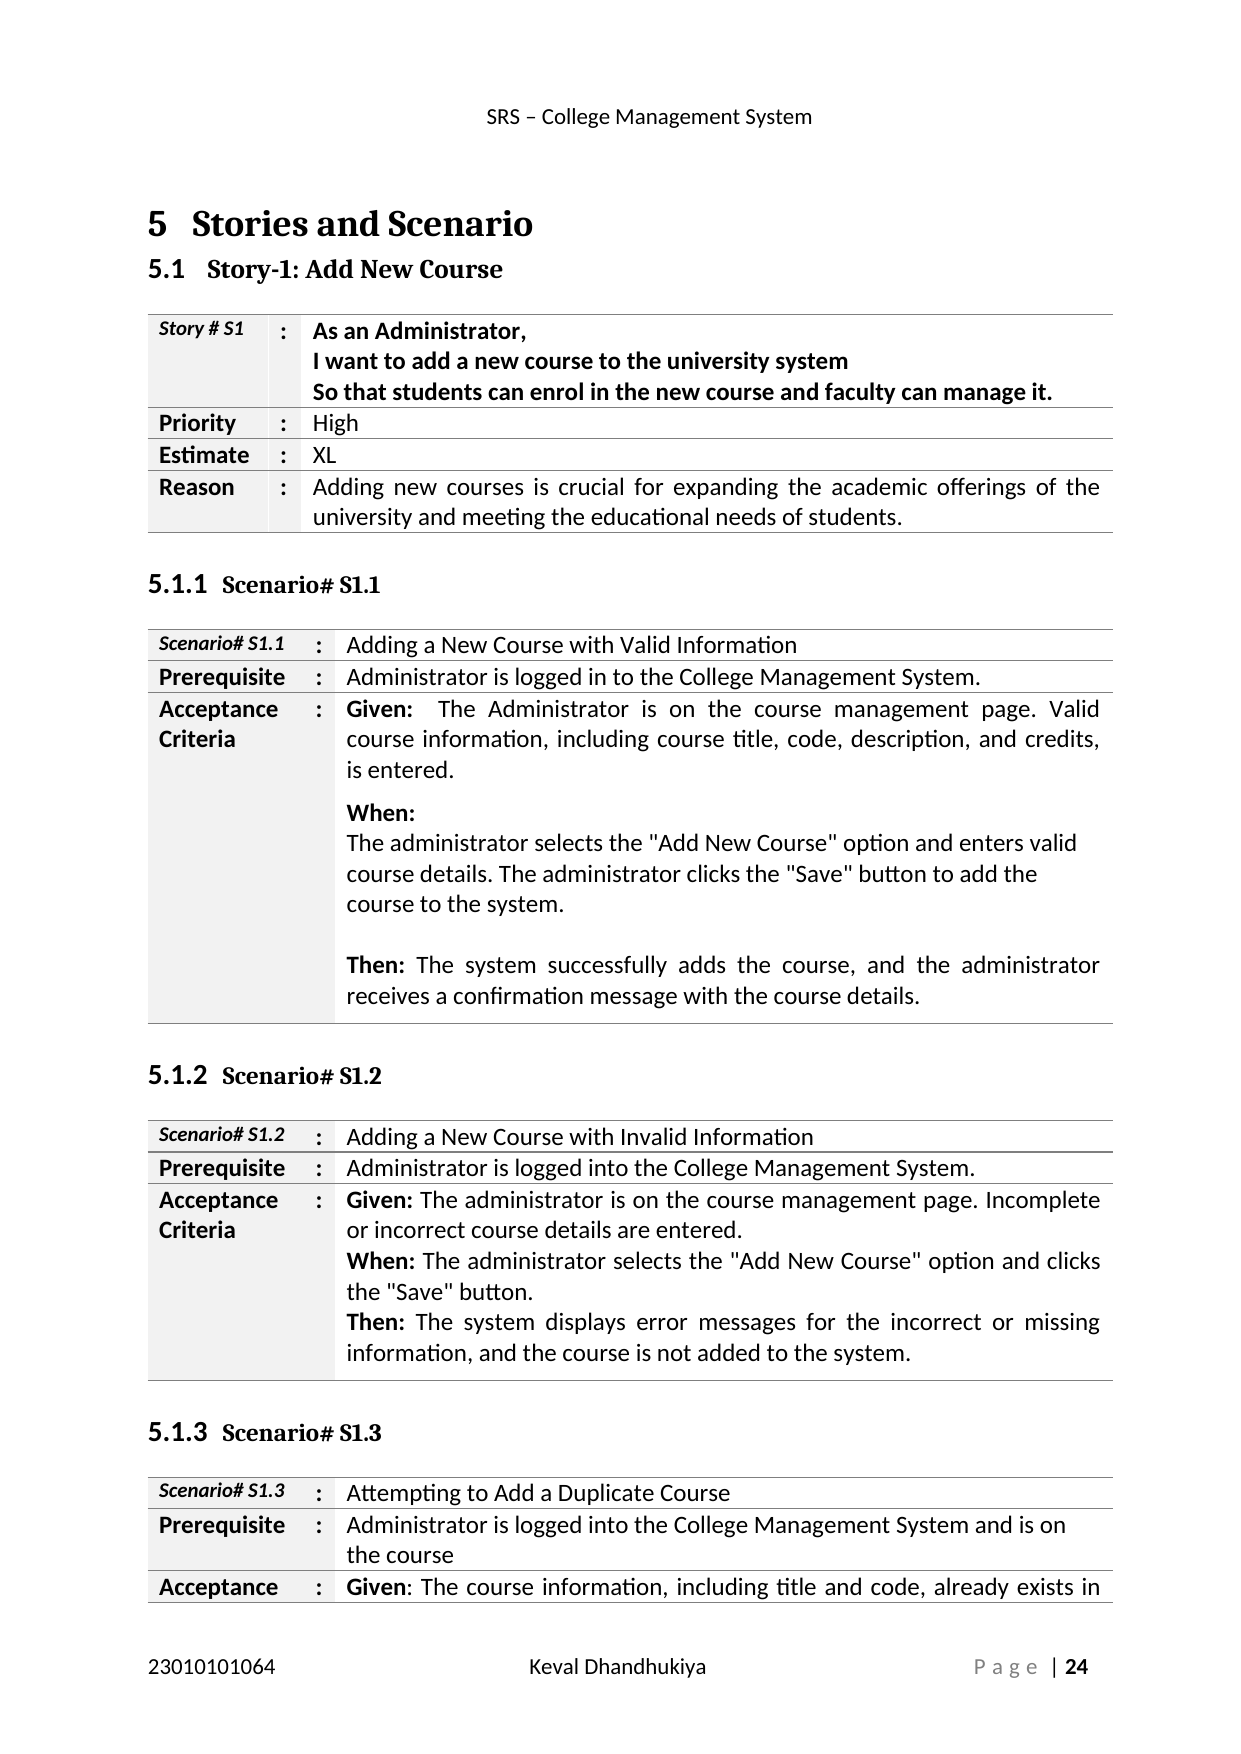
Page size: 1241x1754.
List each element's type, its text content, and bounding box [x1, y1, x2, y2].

table_header Story # S1 [148, 315, 268, 407]
subtitle Scenario# S1.2 [148, 1056, 1152, 1092]
table_header As an Administrator, I want to add a new course to the university system So that students can enrol in the new course and faculty can manage it. [301, 315, 1113, 407]
subtitle Scenario# S1.3 [148, 1413, 1152, 1448]
table_cell High [301, 408, 1113, 438]
subtitle Stories and Scenario [148, 203, 1152, 246]
table_cell Administrator is logged into the College Management System. [335, 1153, 1113, 1183]
table_header Scenario# S1.1 [148, 630, 304, 660]
table_cell : [304, 661, 335, 692]
subtitle Story-1: Add New Course [148, 250, 1152, 286]
table_cell Acceptance Criteria [148, 1184, 304, 1380]
table_header Scenario# S1.3 [148, 1478, 304, 1508]
table_cell Administrator is logged into the College Management System and is on the course [335, 1509, 1113, 1570]
table_header Adding a New Course with Invalid Information [335, 1121, 1113, 1151]
table_header Scenario# S1.2 [148, 1121, 304, 1151]
table_cell Acceptance Criteria [148, 693, 304, 1023]
table_cell : [269, 408, 301, 438]
table_cell : [304, 1184, 335, 1380]
table_header : [269, 315, 301, 407]
table_cell Adding new courses is crucial for expanding the academic offerings of the university and meeting the educational needs of students. [301, 471, 1113, 532]
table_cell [335, 1571, 1113, 1602]
table_cell Reason [148, 471, 268, 532]
table_cell : [304, 1571, 335, 1602]
table_cell : [304, 1509, 335, 1570]
table_cell : [304, 1153, 335, 1183]
table_header : [304, 630, 335, 660]
table_header : [304, 1478, 335, 1508]
table_cell Prerequisite [148, 1509, 304, 1570]
table_cell : [269, 439, 301, 470]
table_header Adding a New Course with Valid Information [335, 630, 1113, 660]
table_cell Given: The administrator is on the course management page. Incomplete or incorrect course details are entered. When: The administrator selects the "Add New Course" option and clicks the "Save" button. Then: The system displays error messages for the incorrect or missing information, and the course is not added to the system. [335, 1184, 1113, 1380]
table_cell : [304, 693, 335, 1023]
table_cell Administrator is logged in to the College Management System. [335, 661, 1113, 692]
table_cell XL [301, 439, 1113, 470]
subtitle Scenario# S1.1 [148, 565, 1152, 601]
table_cell Priority [148, 408, 268, 438]
table_cell Estimate [148, 439, 268, 470]
table_cell Prerequisite [148, 661, 304, 692]
table_cell Prerequisite [148, 1153, 304, 1183]
table_cell Acceptance Criteria [148, 1571, 304, 1602]
table_header Attempting to Add a Duplicate Course [335, 1478, 1113, 1508]
table_cell Given: The Administrator is on the course management page. Valid course information, including course title, code, description, and credits, is entered. When: The administrator selects the "Add New Course" option and enters valid course details. The administrator clicks the "Save" button to add the course to the system. Then: The system successfully adds the course, and the administrator receives a confirmation message with the course details. [335, 693, 1113, 1023]
table_cell : [269, 471, 301, 532]
table_header : [304, 1121, 335, 1151]
